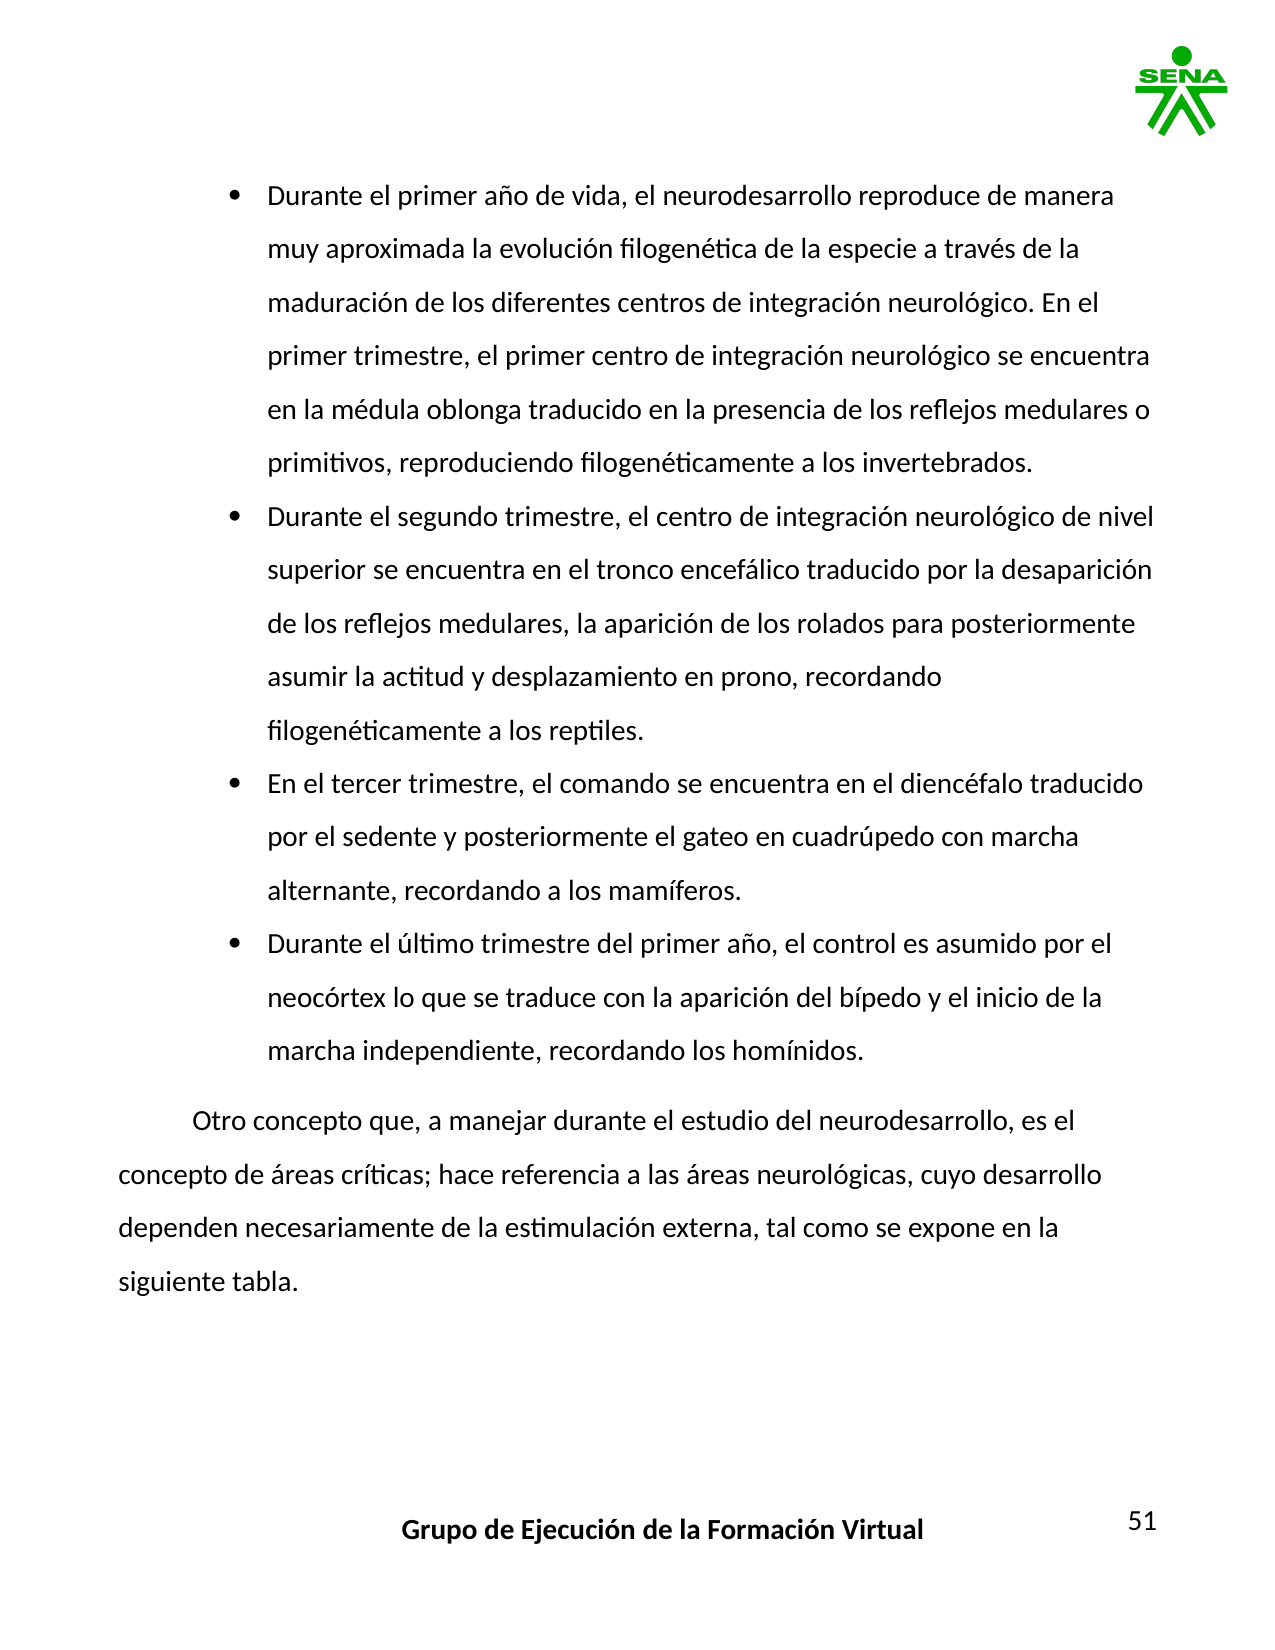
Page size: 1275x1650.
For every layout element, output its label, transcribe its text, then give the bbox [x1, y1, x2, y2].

text Otro concepto que, a manejar durante el estudio del neurodesarrollo, es el concepto de áreas críticas; hace referencia a las áreas neurológicas, cuyo desarrollo dependen necesariamente de la estimulación externa, tal como se expone en la siguiente tabla. [118, 1102, 1157, 1298]
list Durante el segundo trimestre, el centro de integración neurológico de nivel superior se encuentra en el tronco encefálico traducido por la desaparición de los reflejos medulares, la aparición de los rolados para posteriormente asumir la actitud y desplazamiento en prono, recordando filogenéticamente a los reptiles. [229, 498, 1157, 747]
picture [1135, 46, 1228, 136]
list En el tercer trimestre, el comando se encuentra en el diencéfalo traducido por el sedente y posteriormente el gateo en cuadrúpedo con marcha alternante, recordando a los mamíferos. [229, 765, 1157, 907]
list Durante el primer año de vida, el neurodesarrollo reproduce de manera muy aproximada la evolución filogenética de la especie a través de la maduración de los diferentes centros de integración neurológico. En el primer trimestre, el primer centro de integración neurológico se encuentra en la médula oblonga traducido en la presencia de los reflejos medulares o primitivos, reproduciendo filogenéticamente a los invertebrados. [229, 177, 1157, 480]
list Durante el último trimestre del primer año, el control es asumido por el neocórtex lo que se traduce con la aparición del bípedo y el inicio de la marcha independiente, recordando los homínidos. [229, 925, 1157, 1068]
